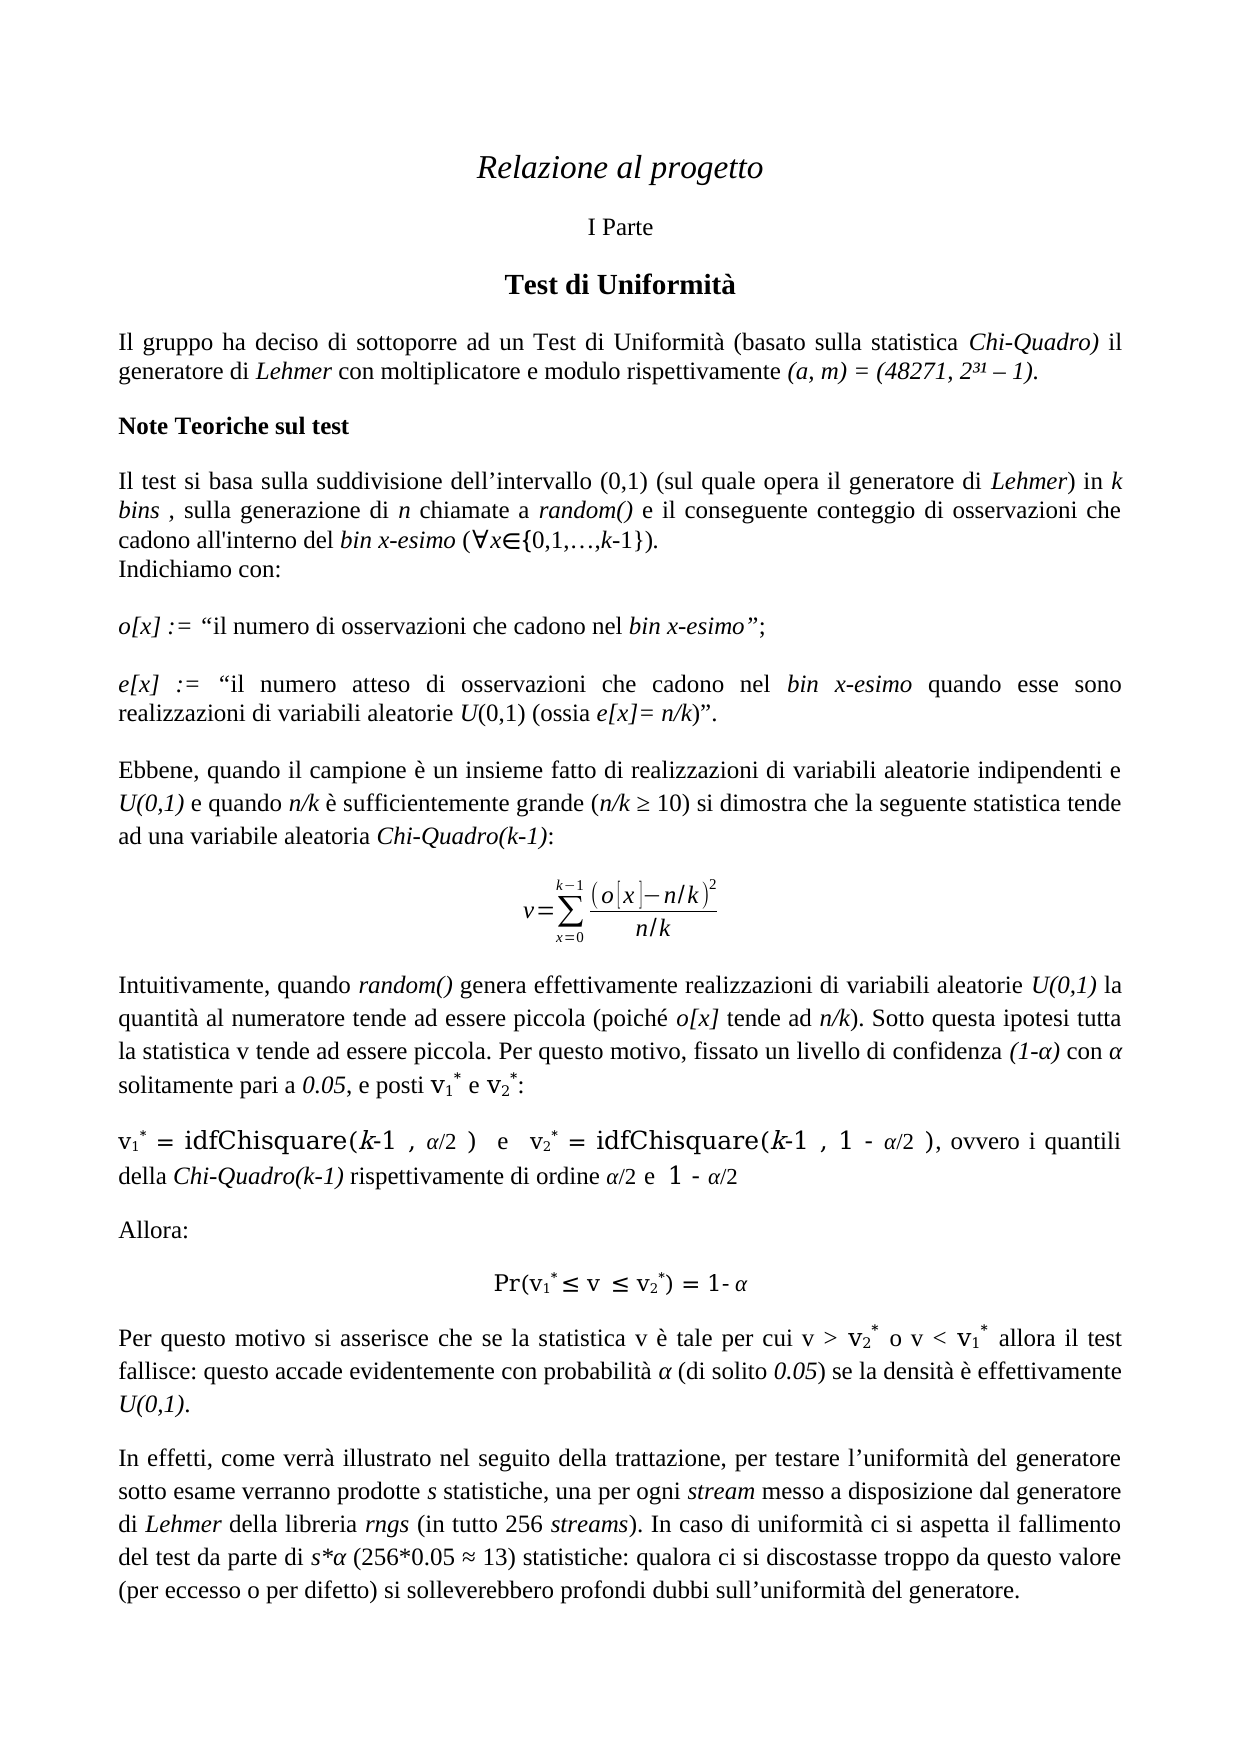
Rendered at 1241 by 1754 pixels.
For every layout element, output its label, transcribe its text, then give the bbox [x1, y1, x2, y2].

text v1* = idfChisquare(k-1 , α/2 ) e v2* = idfChisquare(k-1 , 1 - α/2 ), ovvero i quantili della Chi-Quadro(k-1) rispettivamente di ordine α/2 e 1 - α/2 [118, 1124, 1122, 1189]
text I Parte [118, 212, 1122, 241]
text Pr(v1* ≤ v ≤ v2*) = 1- α [118, 1269, 1122, 1297]
text o[x] := “il numero di osservazioni che cadono nel bin x-esimo”; [118, 611, 1122, 640]
text Il gruppo ha deciso di sottoporre ad un Test di Uniformità (basato sulla statistica Chi-Quadro) il generatore di Lehmer con moltiplicatore e modulo rispettivamente (a, m) = (48271, 2³¹ – 1). [118, 327, 1122, 385]
text Note Teoriche sul test [118, 411, 1122, 440]
text Allora: [118, 1215, 1122, 1243]
text Intuitivamente, quando random() genera effettivamente realizzazioni di variabili aleatorie U(0,1) la quantità al numeratore tende ad essere piccola (poiché o[x] tende ad n/k). Sotto questa ipotesi tutta la statistica v tende ad essere piccola. Per questo motivo, fissato un livello di confidenza (1-α) con α solitamente pari a 0.05, e posti v1* e v2*: [118, 970, 1122, 1099]
text Test di Uniformità [118, 267, 1122, 301]
text Per questo motivo si asserisce che se la statistica v è tale per cui v > v2* o v < v1* allora il test fallisce: questo accade evidentemente con probabilità α (di solito 0.05) se la densità è effettivamente U(0,1). [118, 1321, 1122, 1418]
text Relazione al progetto [118, 148, 1122, 186]
text In effetti, come verrà illustrato nel seguito della trattazione, per testare l’uniformità del generatore sotto esame verranno prodotte s statistiche, una per ogni stream messo a disposizione dal generatore di Lehmer della libreria rngs (in tutto 256 streams). In caso di uniformità ci si aspetta il fallimento del test da parte di s*α (256*0.05 ≈ 13) statistiche: qualora ci si discostasse troppo da questo valore (per eccesso o per difetto) si solleverebbero profondi dubbi sull’uniformità del generatore. [118, 1443, 1122, 1604]
text Indichiamo con: [118, 554, 1122, 583]
text e[x] := “il numero atteso di osservazioni che cadono nel bin x-esimo quando esse sono realizzazioni di variabili aleatorie U(0,1) (ossia e[x]= n/k)”. [118, 669, 1122, 726]
text Ebbene, quando il campione è un insieme fatto di realizzazioni di variabili aleatorie indipendenti e U(0,1) e quando n/k è sufficientemente grande (n/k ≥ 10) si dimostra che la seguente statistica tende ad una variabile aleatoria Chi-Quadro(k-1): [118, 755, 1122, 850]
text Il test si basa sulla suddivisione dell’intervallo (0,1) (sul quale opera il generatore di Lehmer) in k bins , sulla generazione di n chiamate a random() e il conseguente conteggio di osservazioni che cadono all'interno del bin x-esimo (∀x∈{0,1,…,k-1}). [118, 466, 1122, 554]
